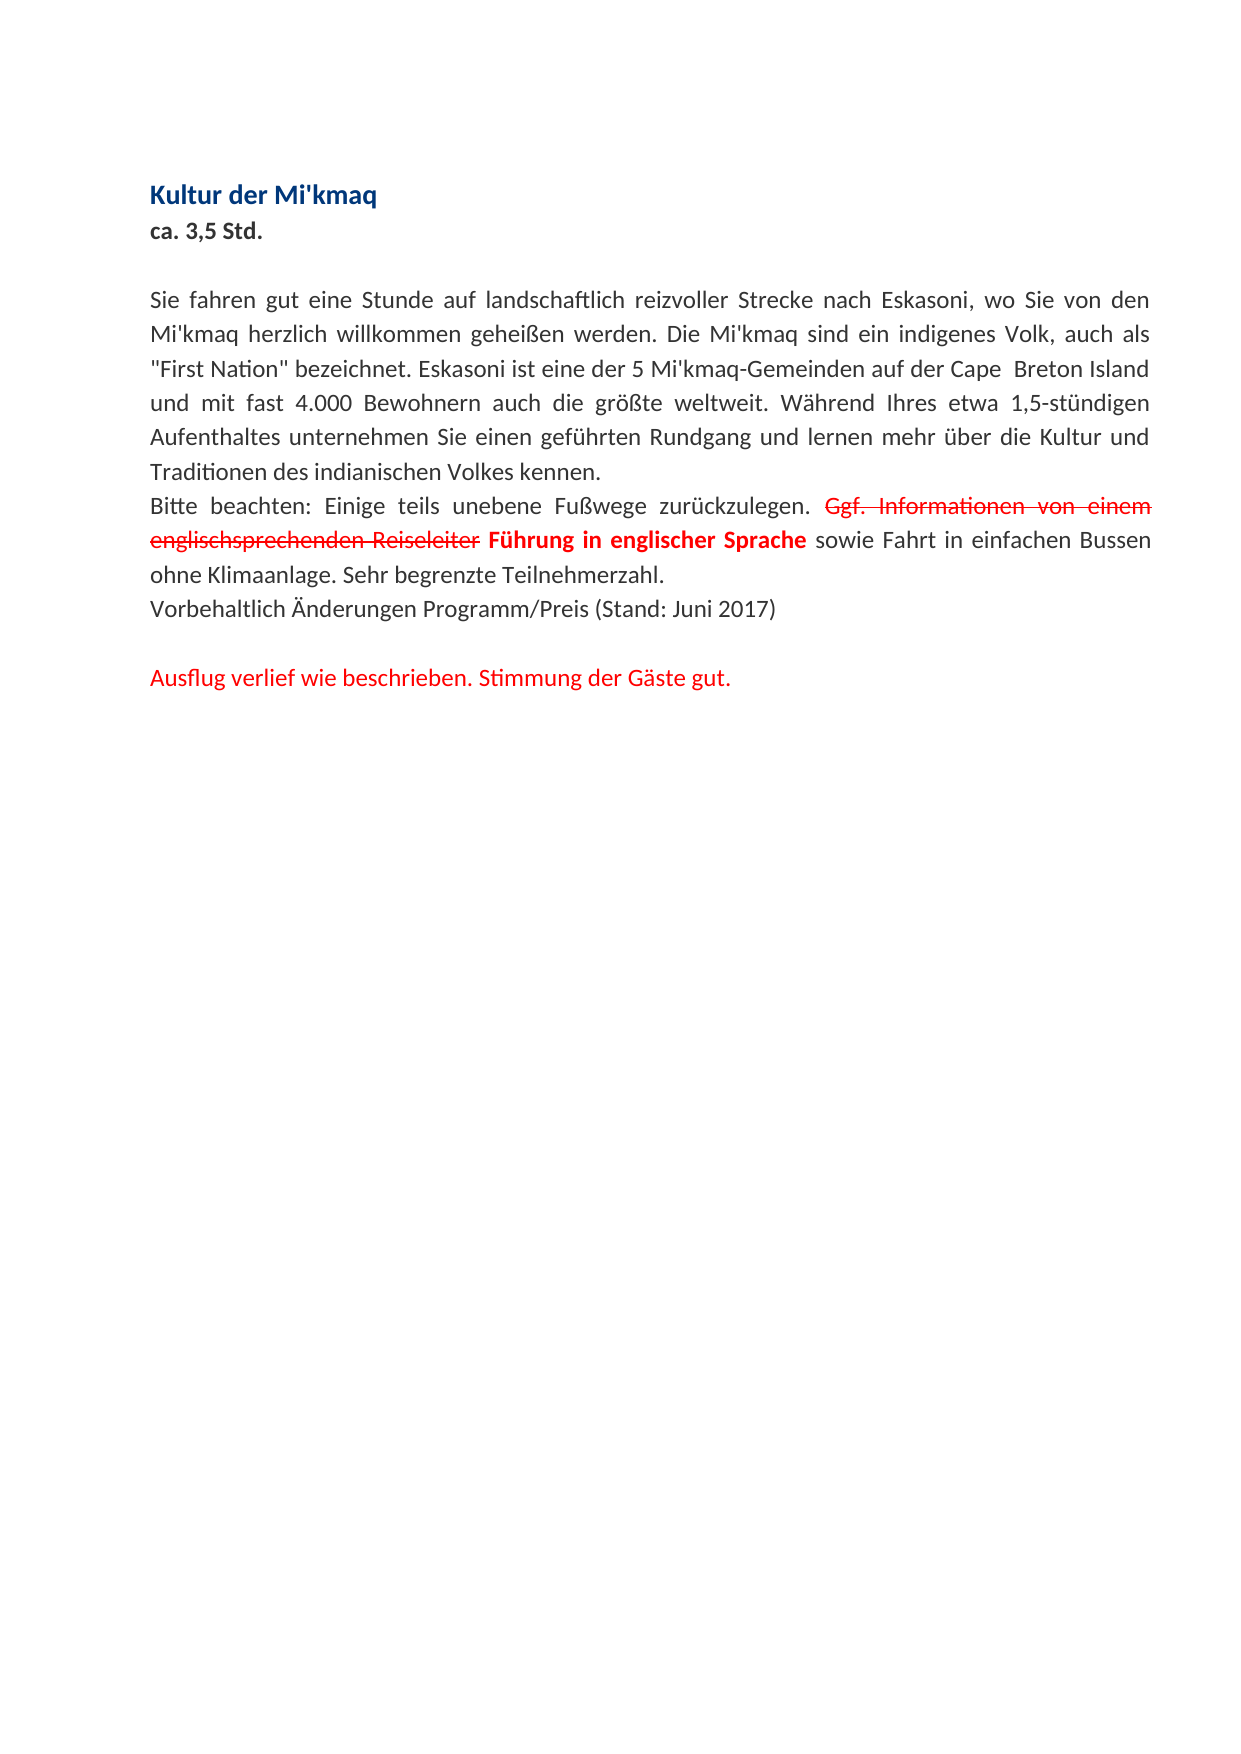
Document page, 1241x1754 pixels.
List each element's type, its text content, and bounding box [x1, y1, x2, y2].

text Sie fahren gut eine Stunde auf landschaftlich reizvoller Strecke nach Eskasoni, wo Sie von den Mi'kmaq herzlich willkommen geheißen werden. Die Mi'kmaq sind ein indigenes Volk, auch als "First Nation" bezeichnet. Eskasoni ist eine der 5 Mi'kmaq-Gemeinden auf der Cape Breton Island und mit fast 4.000 Bewohnern auch die größte weltweit. Während Ihres etwa 1,5-stündigen Aufenthaltes unternehmen Sie einen geführten Rundgang und lernen mehr über die Kultur und Traditionen des indianischen Volkes kennen. [150, 280, 1152, 486]
text Vorbehaltlich Änderungen Programm/Preis (Stand: Juni 2017) [150, 589, 1152, 624]
text ca. 3,5 Std. [150, 211, 1152, 246]
text Bitte beachten: Einige teils unebene Fußwege zurückzulegen. Ggf. Informationen von einem englischsprechenden Reiseleiter Führung in englischer Sprache sowie Fahrt in einfachen Bussen ohne Klimaanlage. Sehr begrenzte Teilnehmerzahl. [150, 486, 1152, 589]
text Ausflug verlief wie beschrieben. Stimmung der Gäste gut. [150, 658, 1152, 693]
text Kultur der Mi'kmaq [150, 177, 1152, 211]
